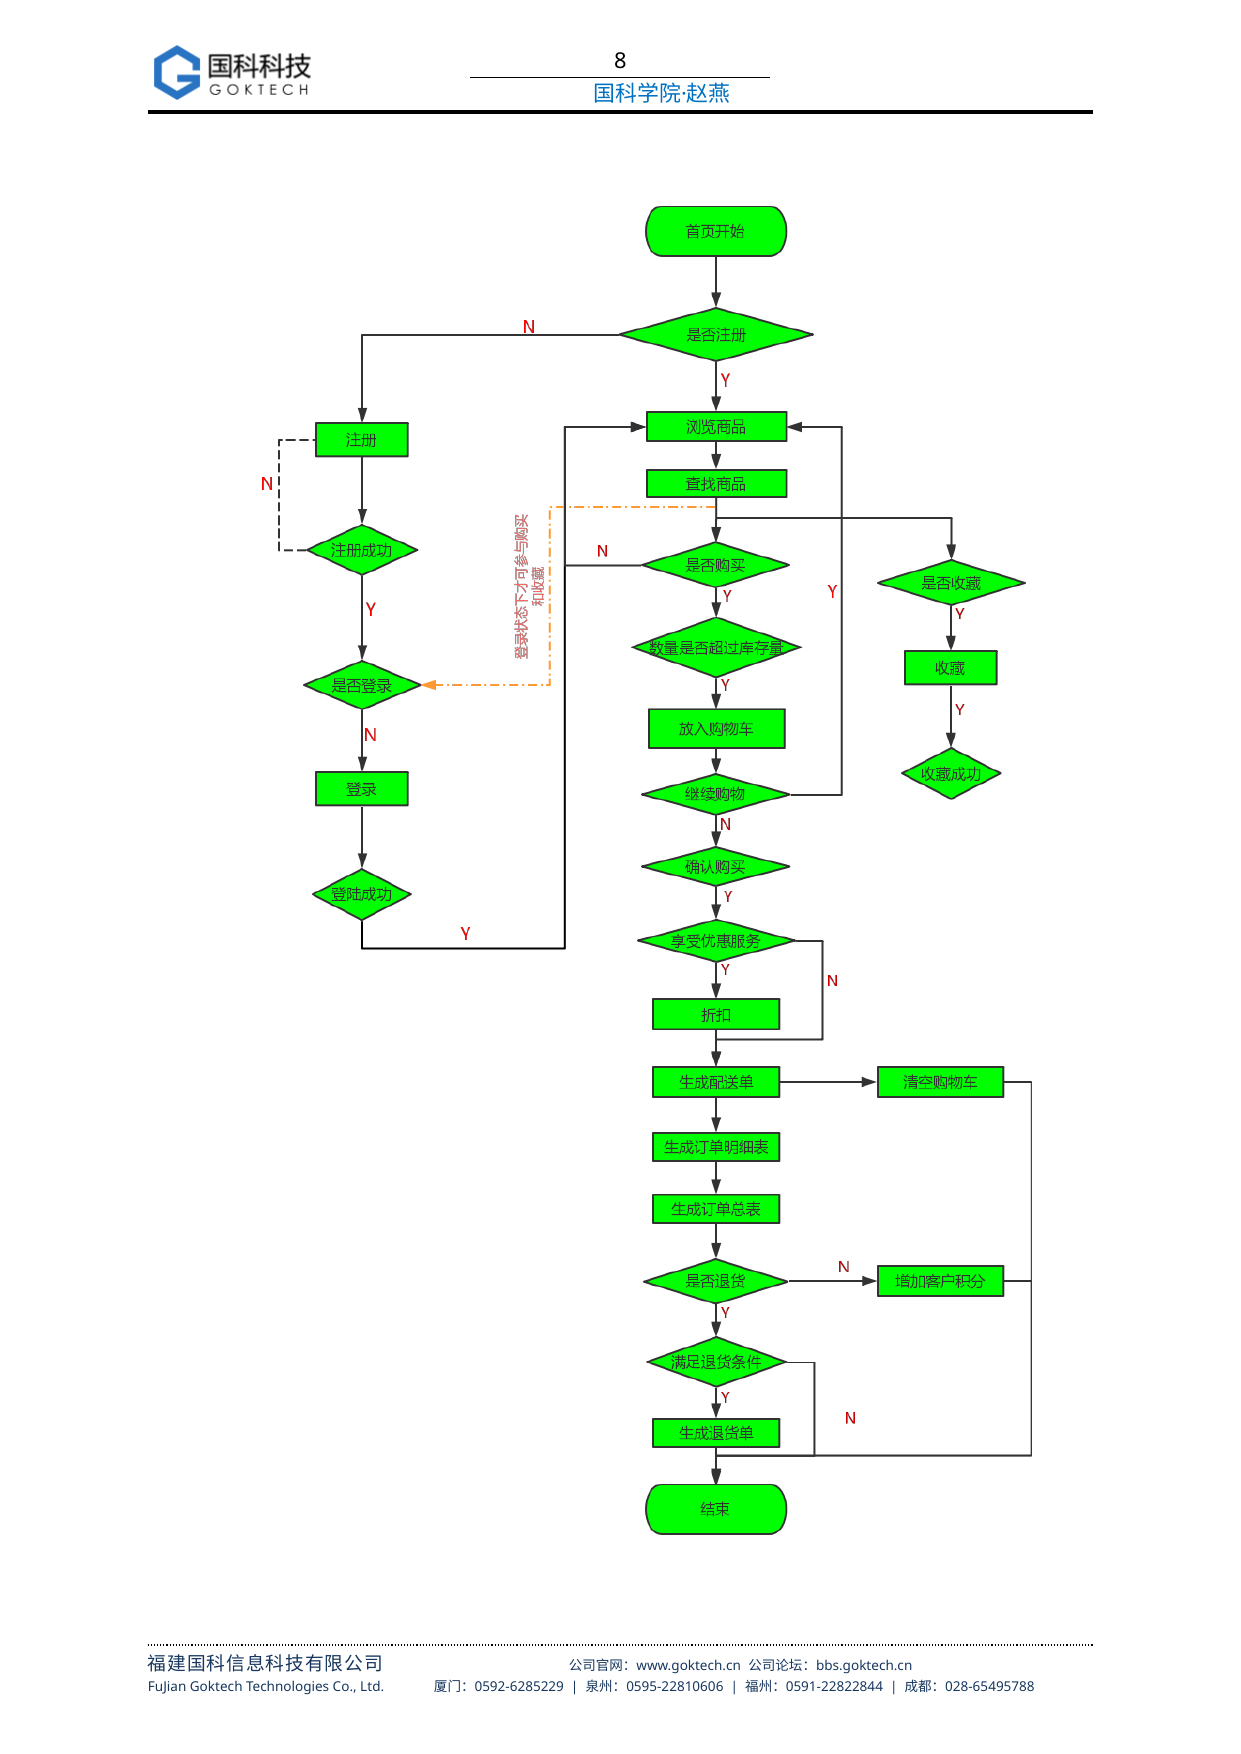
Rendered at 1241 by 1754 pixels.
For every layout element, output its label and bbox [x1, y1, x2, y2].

picture [147, 41, 322, 102]
picture [147, 162, 1093, 1591]
